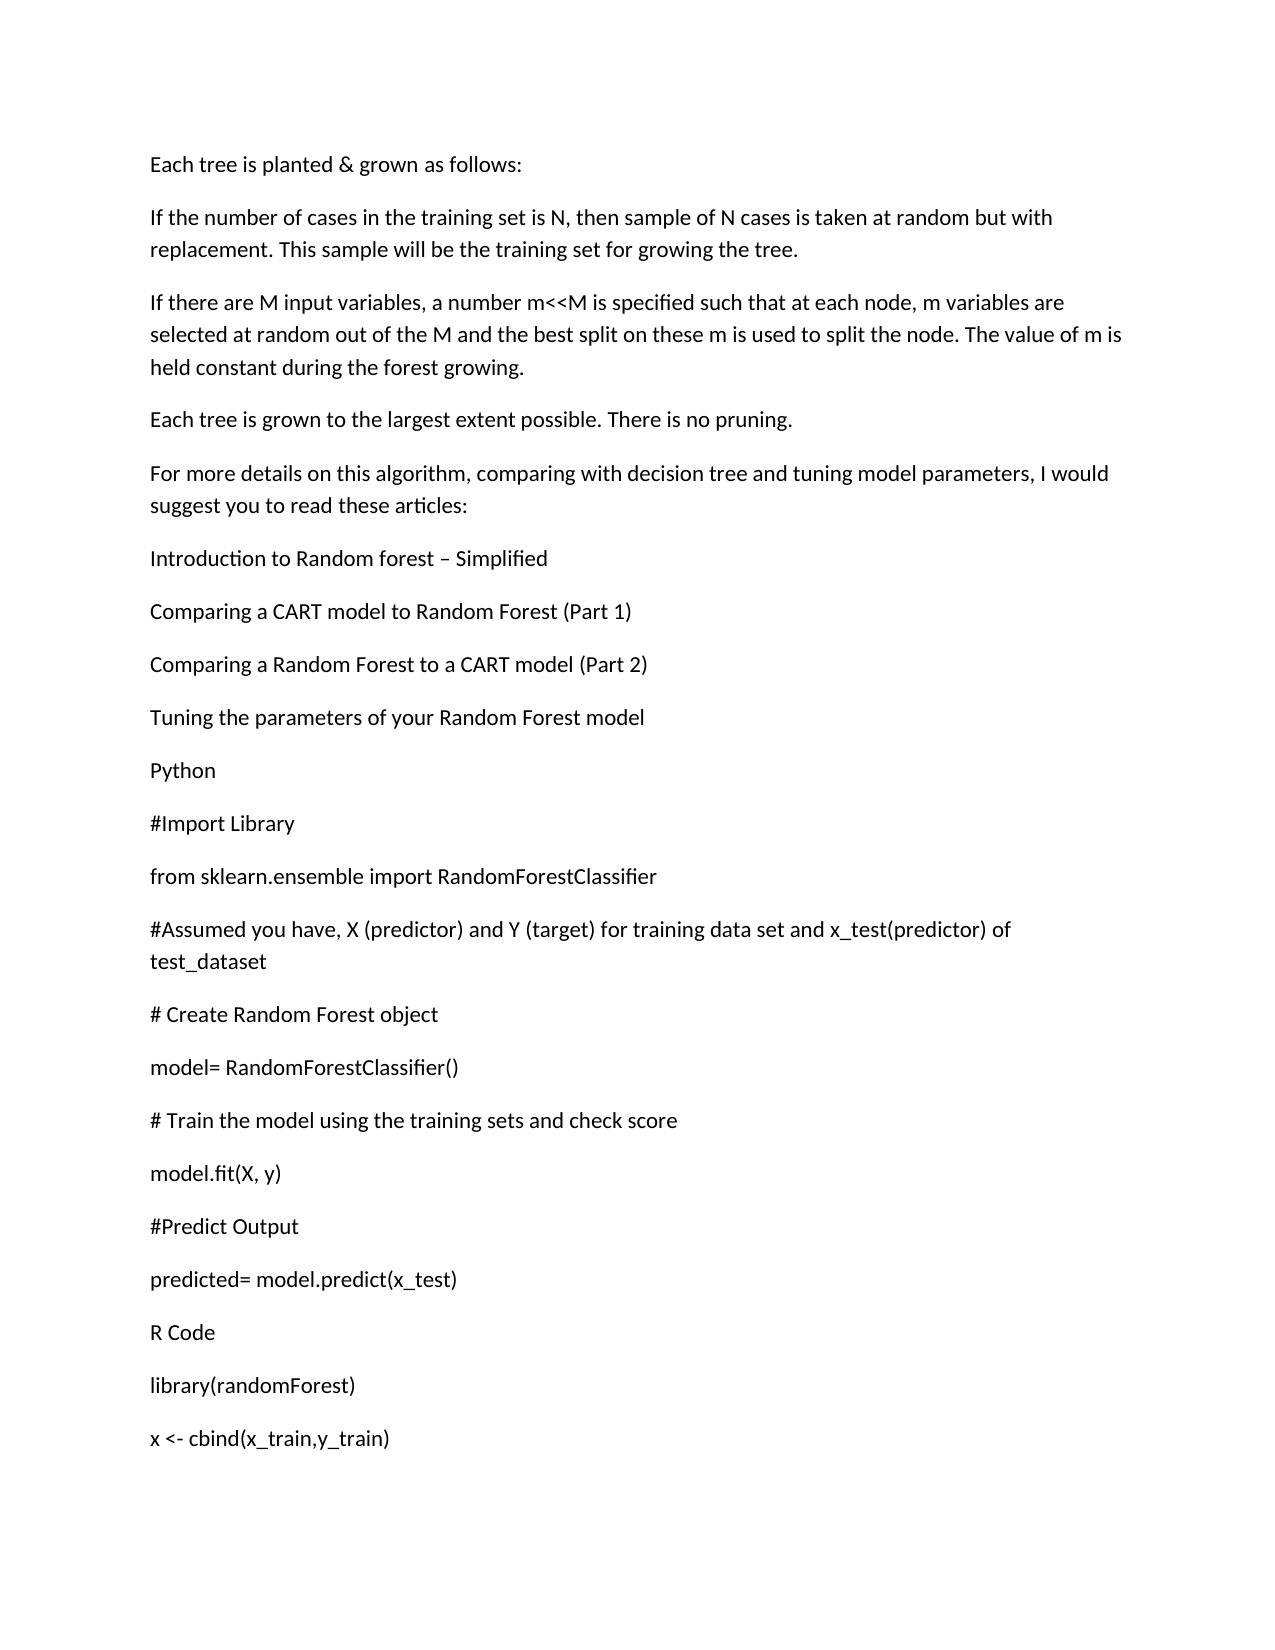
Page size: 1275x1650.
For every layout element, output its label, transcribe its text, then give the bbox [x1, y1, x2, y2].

text x <- cbind(x_train,y_train) [150, 1424, 1125, 1452]
text # Train the model using the training sets and check score [150, 1106, 1125, 1134]
text #Import Library [150, 809, 1125, 837]
text R Code [150, 1318, 1125, 1346]
text Each tree is grown to the largest extent possible. There is no pruning. [150, 406, 1125, 434]
text Python [150, 756, 1125, 784]
text model.fit(X, y) [150, 1159, 1125, 1187]
text #Predict Output [150, 1212, 1125, 1240]
text from sklearn.ensemble import RandomForestClassifier [150, 862, 1125, 890]
text # Create Random Forest object [150, 1000, 1125, 1028]
text library(randomForest) [150, 1371, 1125, 1399]
text If there are M input variables, a number m<<M is specified such that at each node, m variables are selected at random out of the M and the best split on these m is used to split the node. The value of m is held constant during the forest growing. [150, 288, 1125, 381]
text Comparing a CART model to Random Forest (Part 1) [150, 597, 1125, 625]
text #Assumed you have, X (predictor) and Y (target) for training data set and x_test(predictor) of test_dataset [150, 915, 1125, 975]
text Each tree is planted & grown as follows: [150, 150, 1125, 178]
text If the number of cases in the training set is N, then sample of N cases is taken at random but with replacement. This sample will be the training set for growing the tree. [150, 203, 1125, 263]
text predicted= model.predict(x_test) [150, 1265, 1125, 1293]
text For more details on this algorithm, comparing with decision tree and tuning model parameters, I would suggest you to read these articles: [150, 459, 1125, 519]
text Comparing a Random Forest to a CART model (Part 2) [150, 650, 1125, 678]
text model= RandomForestClassifier() [150, 1053, 1125, 1081]
text Introduction to Random forest – Simplified [150, 544, 1125, 572]
text Tuning the parameters of your Random Forest model [150, 703, 1125, 731]
